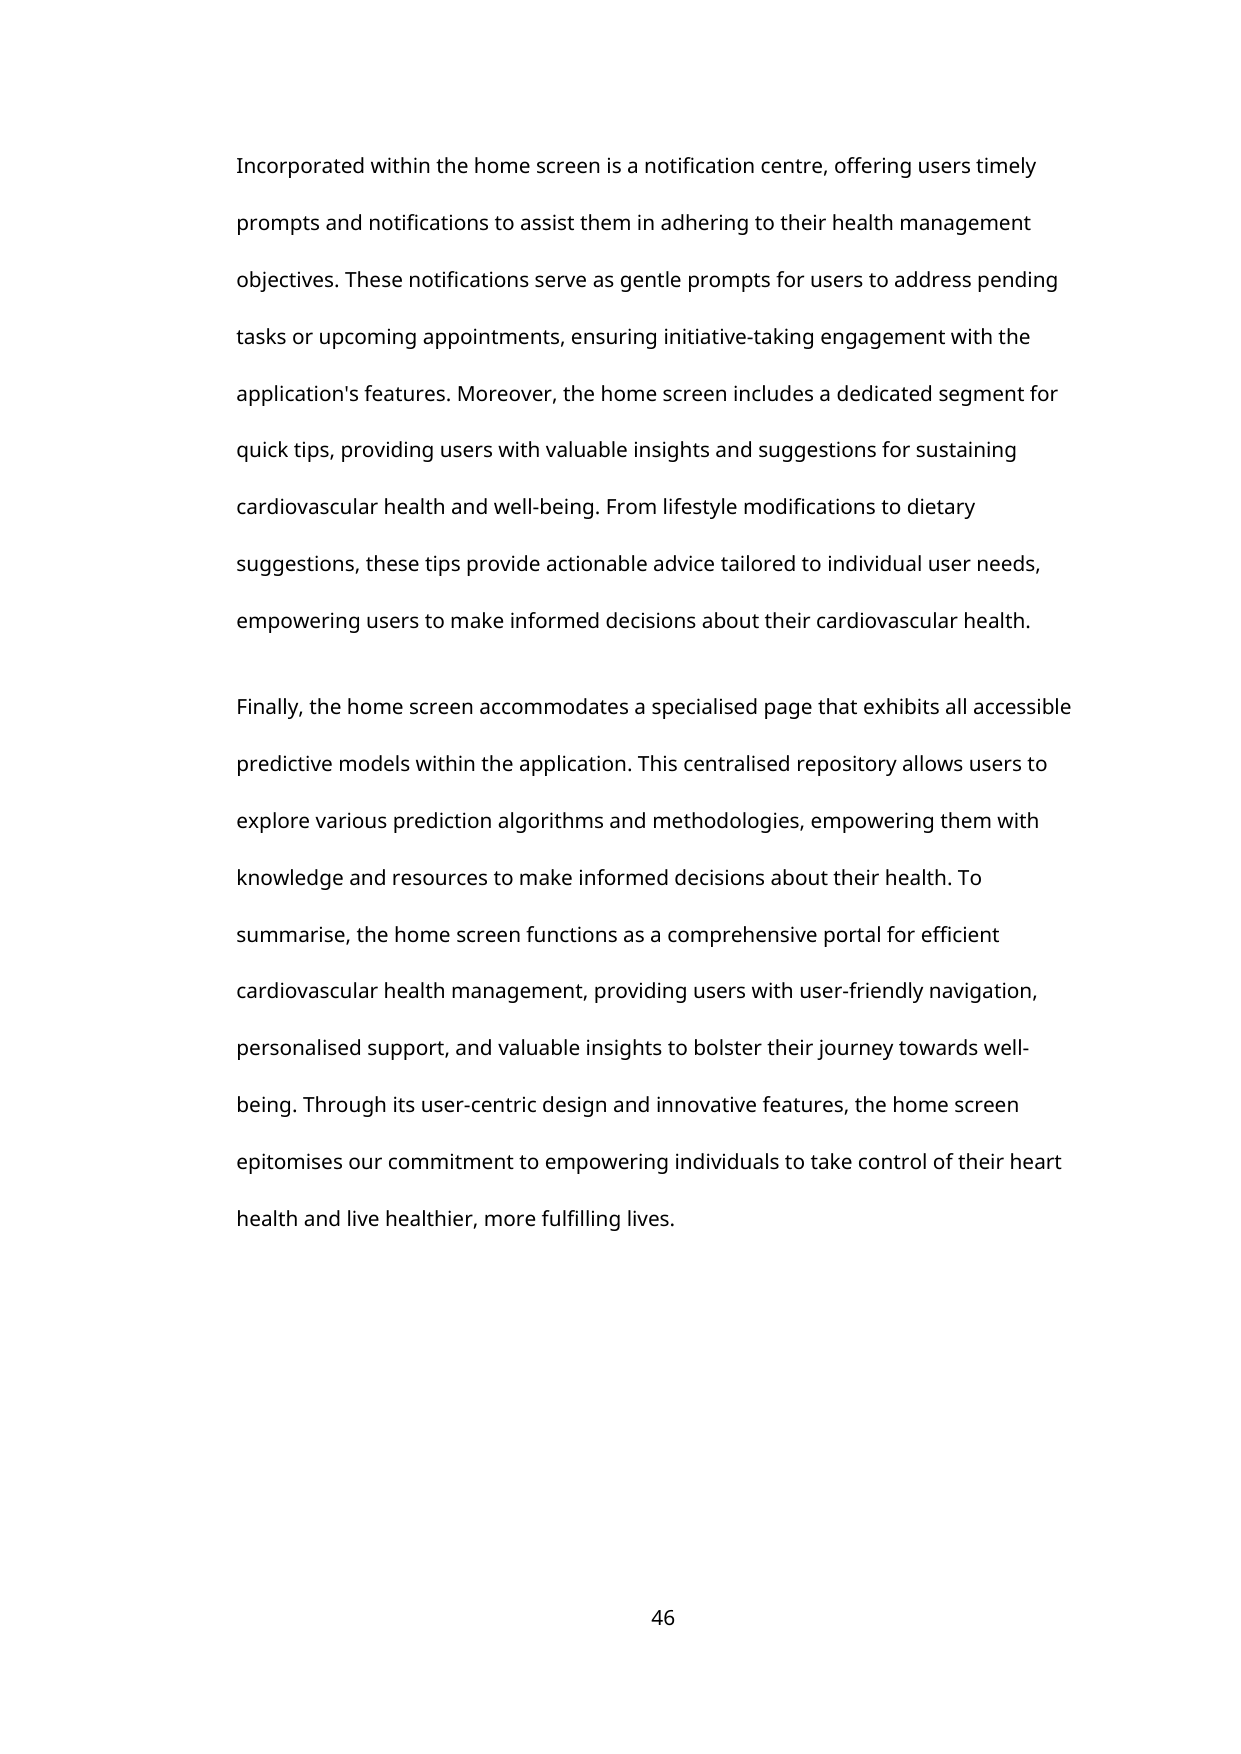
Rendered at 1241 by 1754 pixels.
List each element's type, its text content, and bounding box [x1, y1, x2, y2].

text Incorporated within the home screen is a notification centre, offering users timely prompts and notifications to assist them in adhering to their health management objectives. These notifications serve as gentle prompts for users to address pending tasks or upcoming appointments, ensuring initiative-taking engagement with the application's features. Moreover, the home screen includes a dedicated segment for quick tips, providing users with valuable insights and suggestions for sustaining cardiovascular health and well-being. From lifestyle modifications to dietary suggestions, these tips provide actionable advice tailored to individual user needs, empowering users to make informed decisions about their cardiovascular health. [236, 151, 1090, 635]
text Finally, the home screen accommodates a specialised page that exhibits all accessible predictive models within the application. This centralised repository allows users to explore various prediction algorithms and methodologies, empowering them with knowledge and resources to make informed decisions about their health. To summarise, the home screen functions as a comprehensive portal for efficient cardiovascular health management, providing users with user-friendly navigation, personalised support, and valuable insights to bolster their journey towards well-being. Through its user-centric design and innovative features, the home screen epitomises our commitment to empowering individuals to take control of their heart health and live healthier, more fulfilling lives. [236, 692, 1090, 1233]
